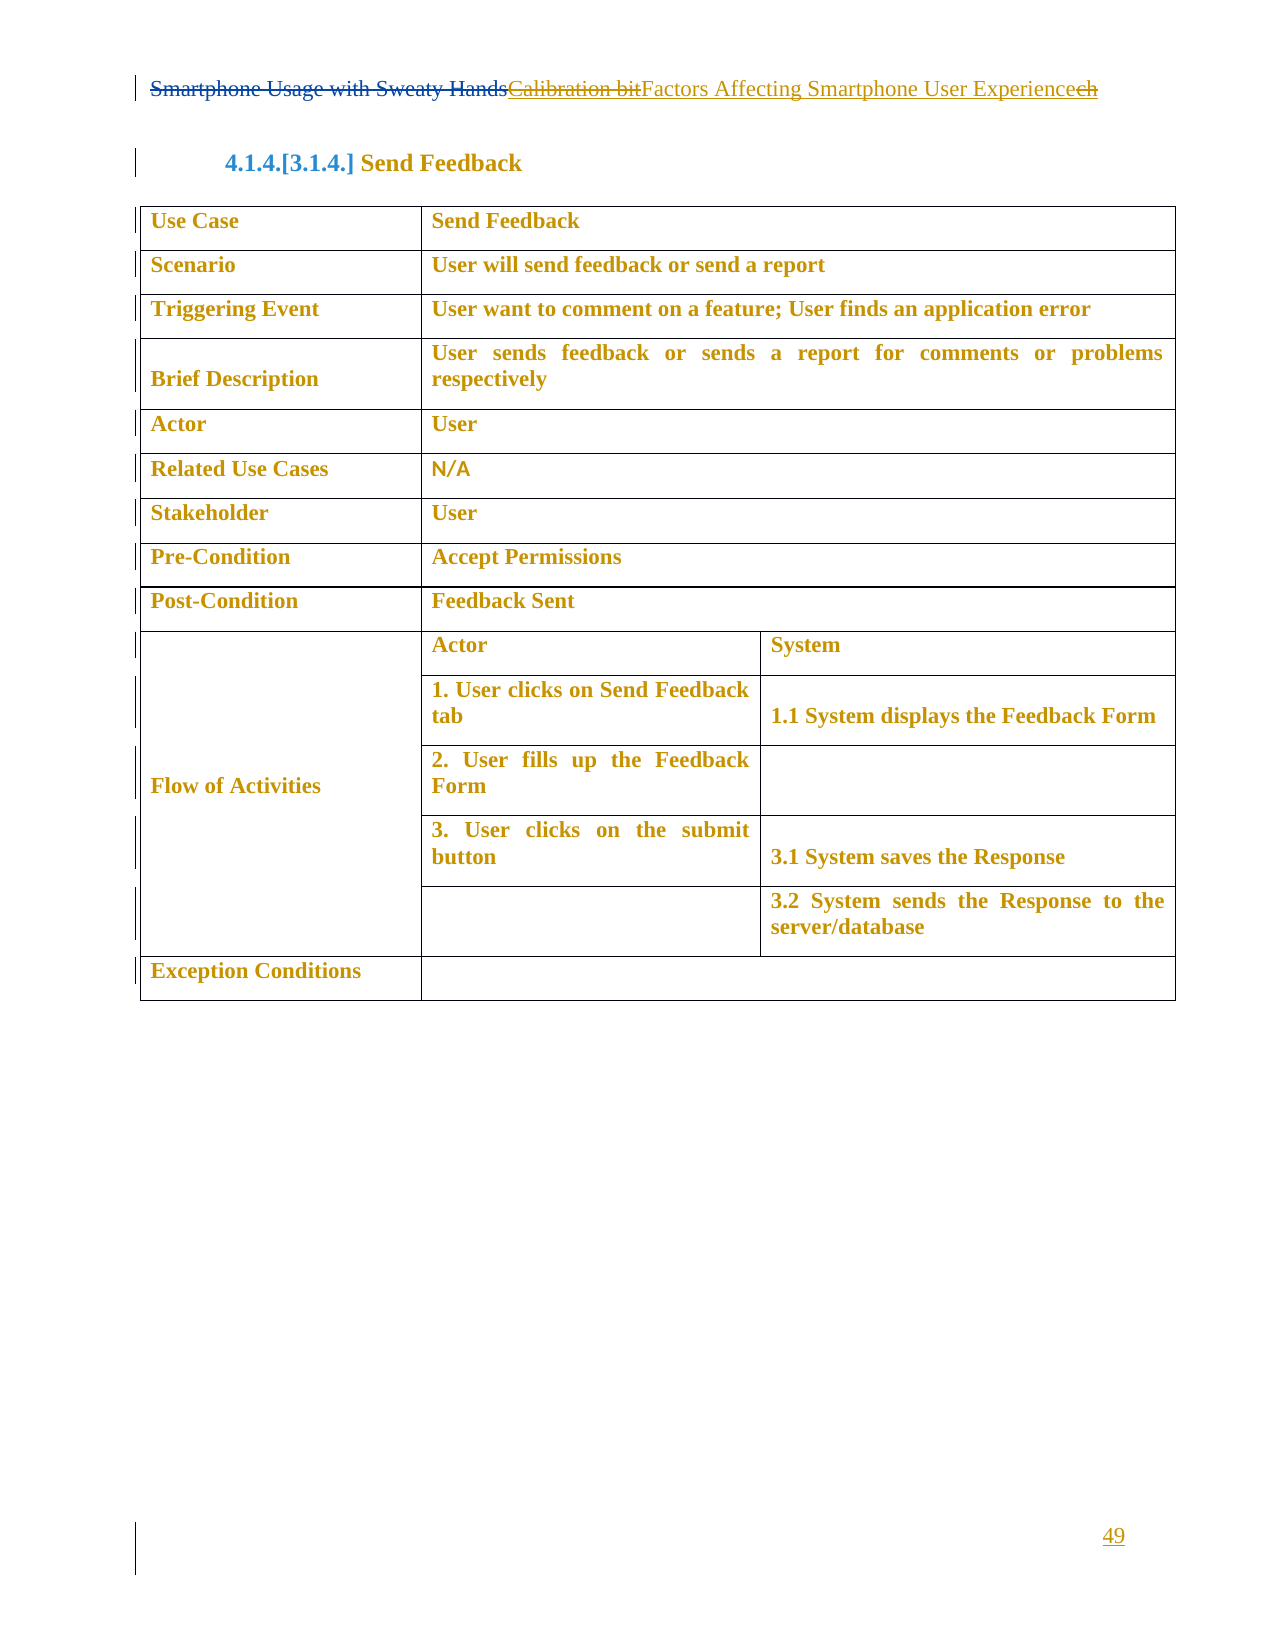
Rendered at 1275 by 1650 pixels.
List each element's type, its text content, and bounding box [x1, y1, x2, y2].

table_cell [422, 957, 1175, 1000]
table_cell N/A [422, 454, 1175, 498]
table_cell Triggering Event [141, 295, 421, 338]
table_cell Feedback Sent [422, 588, 1175, 631]
table_cell 3. User clicks on the submit button [422, 816, 760, 886]
table_cell Accept Permissions [422, 544, 1175, 586]
table_cell User [422, 499, 1175, 542]
table_cell [761, 746, 1175, 815]
table_cell User [422, 410, 1175, 453]
table_cell Flow of Activities [141, 632, 421, 956]
table_cell Actor [141, 410, 421, 453]
table_cell [422, 887, 760, 956]
table_cell Scenario [141, 251, 421, 294]
table_cell Related Use Cases [141, 454, 421, 498]
table_cell Stakeholder [141, 499, 421, 542]
table_cell 1. User clicks on Send Feedback tab [422, 676, 760, 745]
text Send Feedback [225, 148, 1125, 177]
table_cell 1.1 System displays the Feedback Form [761, 676, 1175, 745]
table_cell Actor [422, 632, 760, 674]
table_cell System [761, 632, 1175, 674]
table_cell User will send feedback or send a report [422, 251, 1175, 294]
table_header Use Case [141, 207, 421, 250]
table_cell User sends feedback or sends a report for comments or problems respectively [422, 339, 1175, 408]
table_cell Brief Description [141, 339, 421, 408]
table_header Send Feedback [422, 207, 1175, 250]
table_cell Post-Condition [141, 588, 421, 631]
table_cell Pre-Condition [141, 544, 421, 586]
table_cell Exception Conditions [141, 957, 421, 1000]
table_cell 2. User fills up the Feedback Form [422, 746, 760, 815]
table_cell 3.1 System saves the Response [761, 816, 1175, 886]
table_cell 3.2 System sends the Response to the server/database [761, 887, 1175, 956]
table_cell User want to comment on a feature; User finds an application error [422, 295, 1175, 338]
